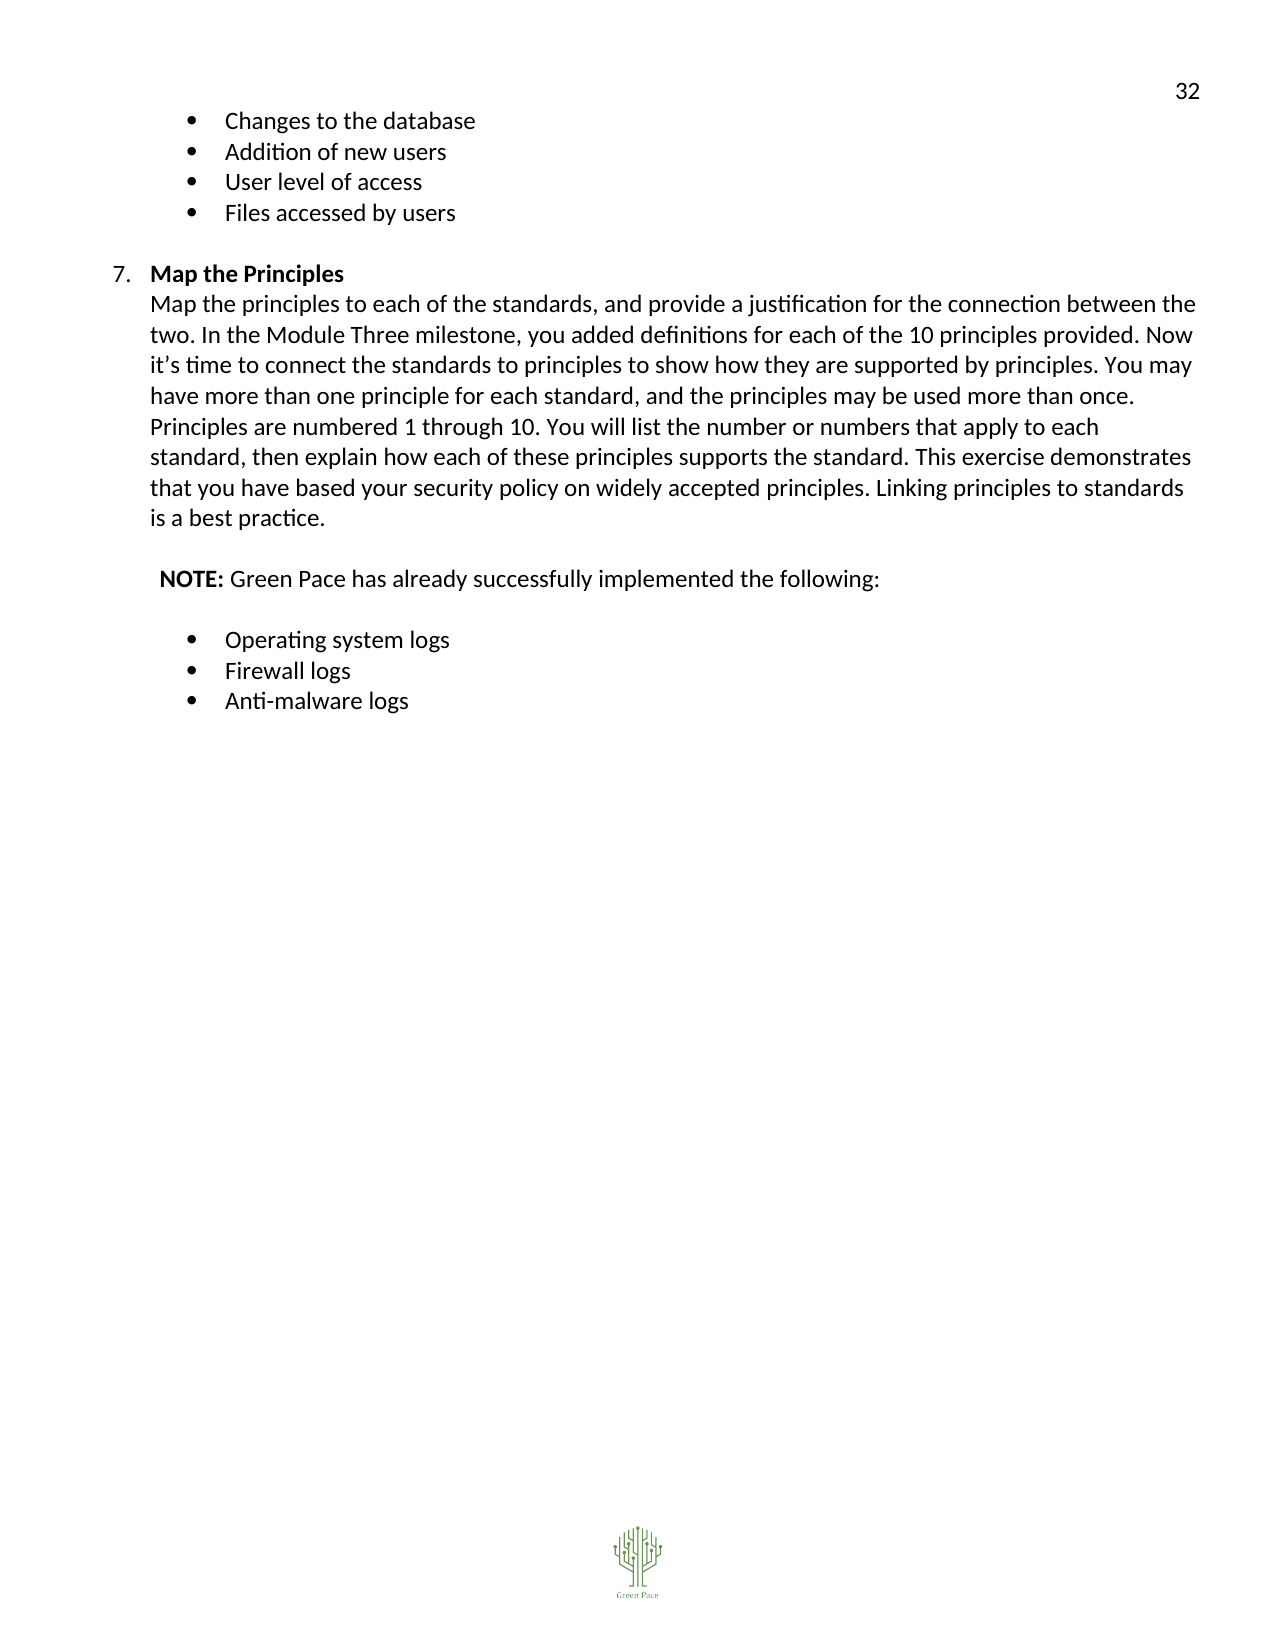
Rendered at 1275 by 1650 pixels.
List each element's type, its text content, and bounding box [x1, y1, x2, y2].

list Files accessed by users [187, 197, 1200, 228]
list Addition of new users [187, 136, 1200, 167]
list Anti-malware logs [187, 685, 1200, 716]
list User level of access [187, 167, 1200, 197]
text NOTE: Green Pace has already successfully implemented the following: [159, 563, 1200, 594]
list Firewall logs [187, 655, 1200, 685]
list Operating system logs [187, 624, 1200, 655]
list Changes to the database [187, 106, 1200, 136]
picture [605, 1521, 670, 1606]
subtitle Map the Principles [112, 258, 1200, 289]
text Map the principles to each of the standards, and provide a justification for the connection between the two. In the Module Three milestone, you added definitions for each of the 10 principles provided. Now it’s time to connect the standards to principles to show how they are supported by principles. You may have more than one principle for each standard, and the principles may be used more than once. Principles are numbered 1 through 10. You will list the number or numbers that apply to each standard, then explain how each of these principles supports the standard. This exercise demonstrates that you have based your security policy on widely accepted principles. Linking principles to standards is a best practice. [150, 289, 1200, 533]
